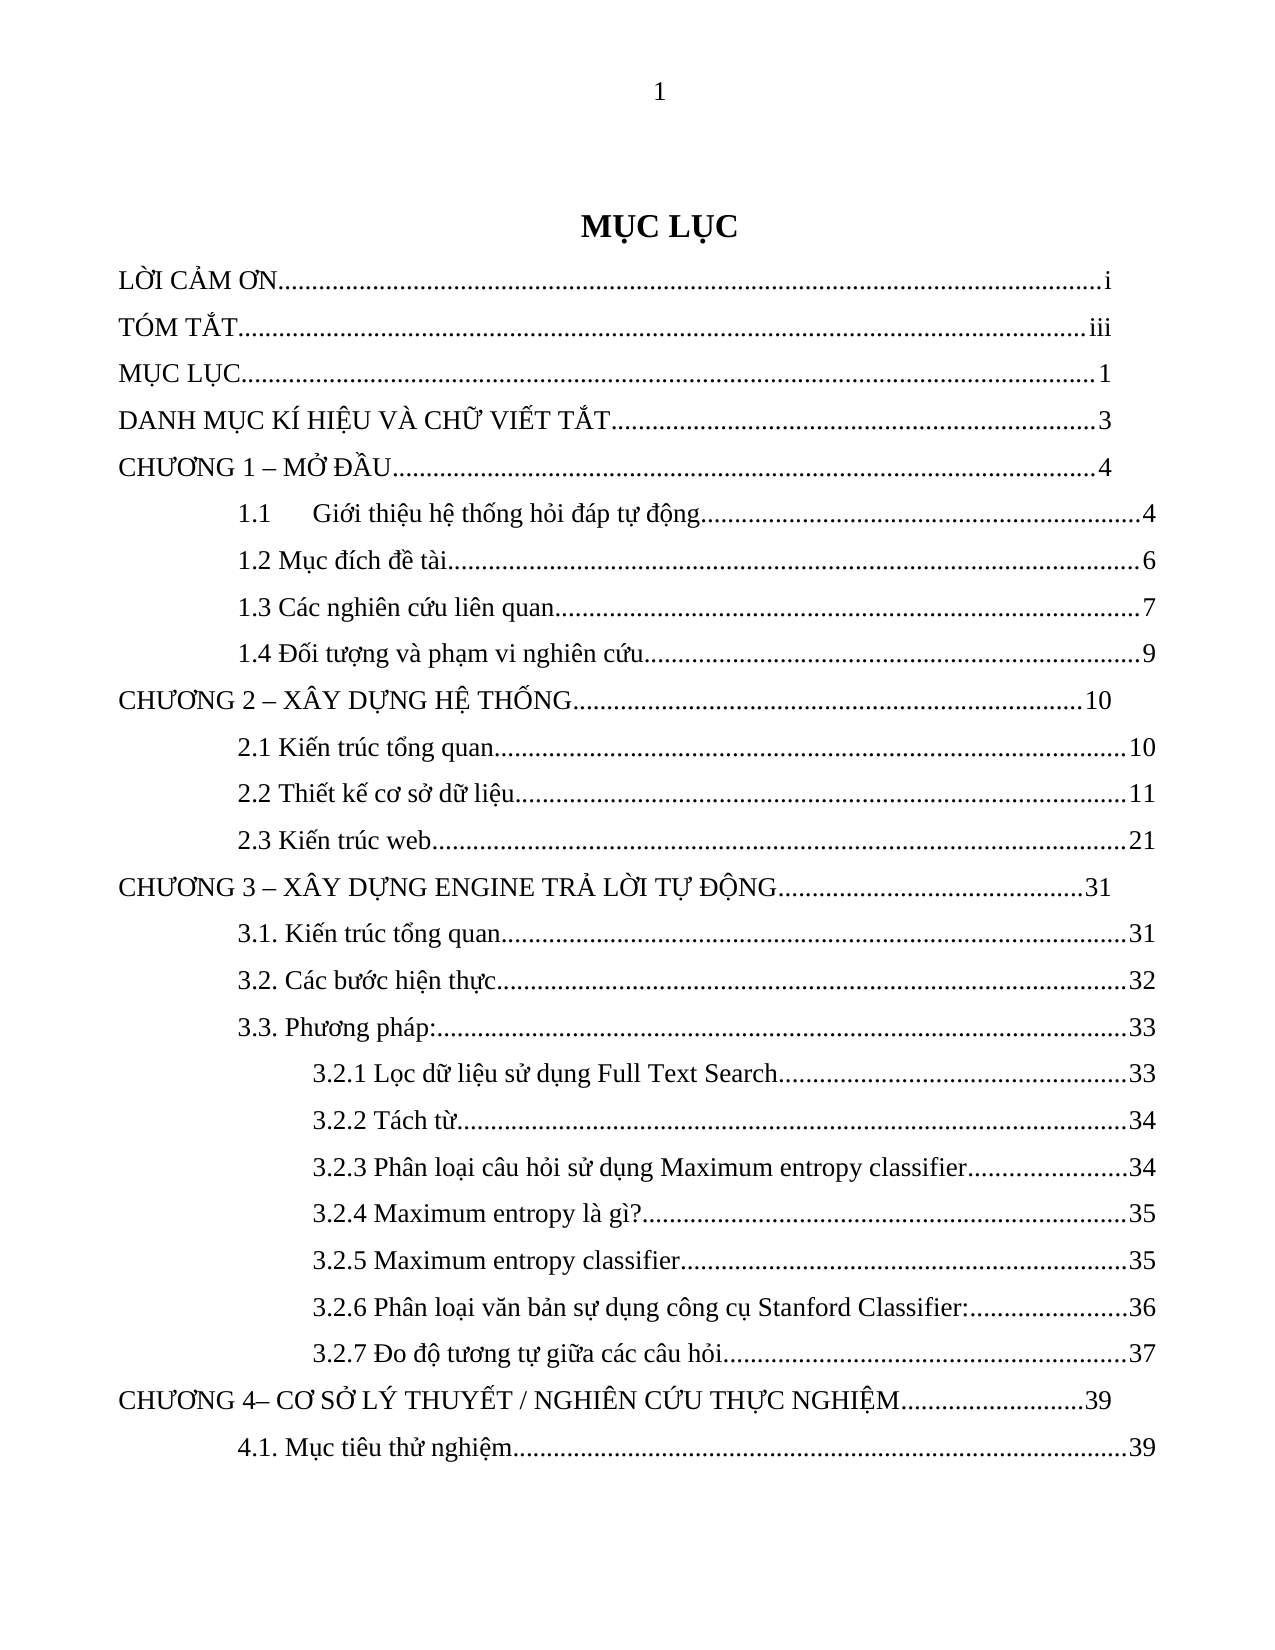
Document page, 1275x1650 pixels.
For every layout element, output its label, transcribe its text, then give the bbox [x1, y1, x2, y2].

text 3.2.1 Lọc dữ liệu sử dụng Full Text Search 33 [312, 1058, 1157, 1089]
text CHƯƠNG 2 – XÂY DỰNG HỆ THỐNG 10 [118, 684, 1157, 715]
text 3.2.7 Đo độ tương tự giữa các câu hỏi. 37 [312, 1338, 1157, 1369]
text TÓM TẮT iii [118, 311, 1157, 342]
text MỤC LỤC [162, 207, 1157, 245]
text 3.2.6 Phân loại văn bản sự dụng công cụ Stanford Classifier: 36 [312, 1291, 1157, 1322]
text MỤC LỤC 1 [118, 358, 1157, 389]
text 1.3 Các nghiên cứu liên quan 7 [237, 591, 1157, 622]
text 3.1. Kiến trúc tổng quan 31 [237, 918, 1157, 949]
text 3.2.4 Maximum entropy là gì? 35 [312, 1198, 1157, 1229]
text 3.2.5 Maximum entropy classifier 35 [312, 1244, 1157, 1275]
text 1.1 Giới thiệu hệ thống hỏi đáp tự động 4 [237, 498, 1157, 529]
text CHƯƠNG 1 – MỞ ĐẦU 4 [118, 451, 1157, 482]
text 3.2.3 Phân loại câu hỏi sử dụng Maximum entropy classifier 34 [312, 1151, 1157, 1182]
text 3.3. Phương pháp: 33 [237, 1011, 1157, 1042]
text 3.2.2 Tách từ 34 [312, 1104, 1157, 1135]
text CHƯƠNG 4– CƠ SỞ LÝ THUYẾT / NGHIÊN CỨU THỰC NGHIỆM 39 [118, 1384, 1157, 1415]
text 4.1. Mục tiêu thử nghiệm 39 [237, 1431, 1157, 1462]
text 2.1 Kiến trúc tổng quan 10 [237, 731, 1157, 762]
text 1.2 Mục đích đề tài 6 [237, 544, 1157, 575]
text CHƯƠNG 3 – XÂY DỰNG ENGINE TRẢ LỜI TỰ ĐỘNG 31 [118, 871, 1157, 902]
text LỜI CẢM ƠN i [118, 264, 1157, 295]
text DANH MỤC KÍ HIỆU VÀ CHỮ VIẾT TẮT 3 [118, 404, 1157, 435]
text 1.4 Đối tượng và phạm vi nghiên cứu 9 [237, 638, 1157, 669]
text 2.3 Kiến trúc web 21 [237, 824, 1157, 855]
text 3.2. Các bước hiện thực 32 [237, 964, 1157, 995]
text 2.2 Thiết kế cơ sở dữ liệu 11 [237, 778, 1157, 809]
